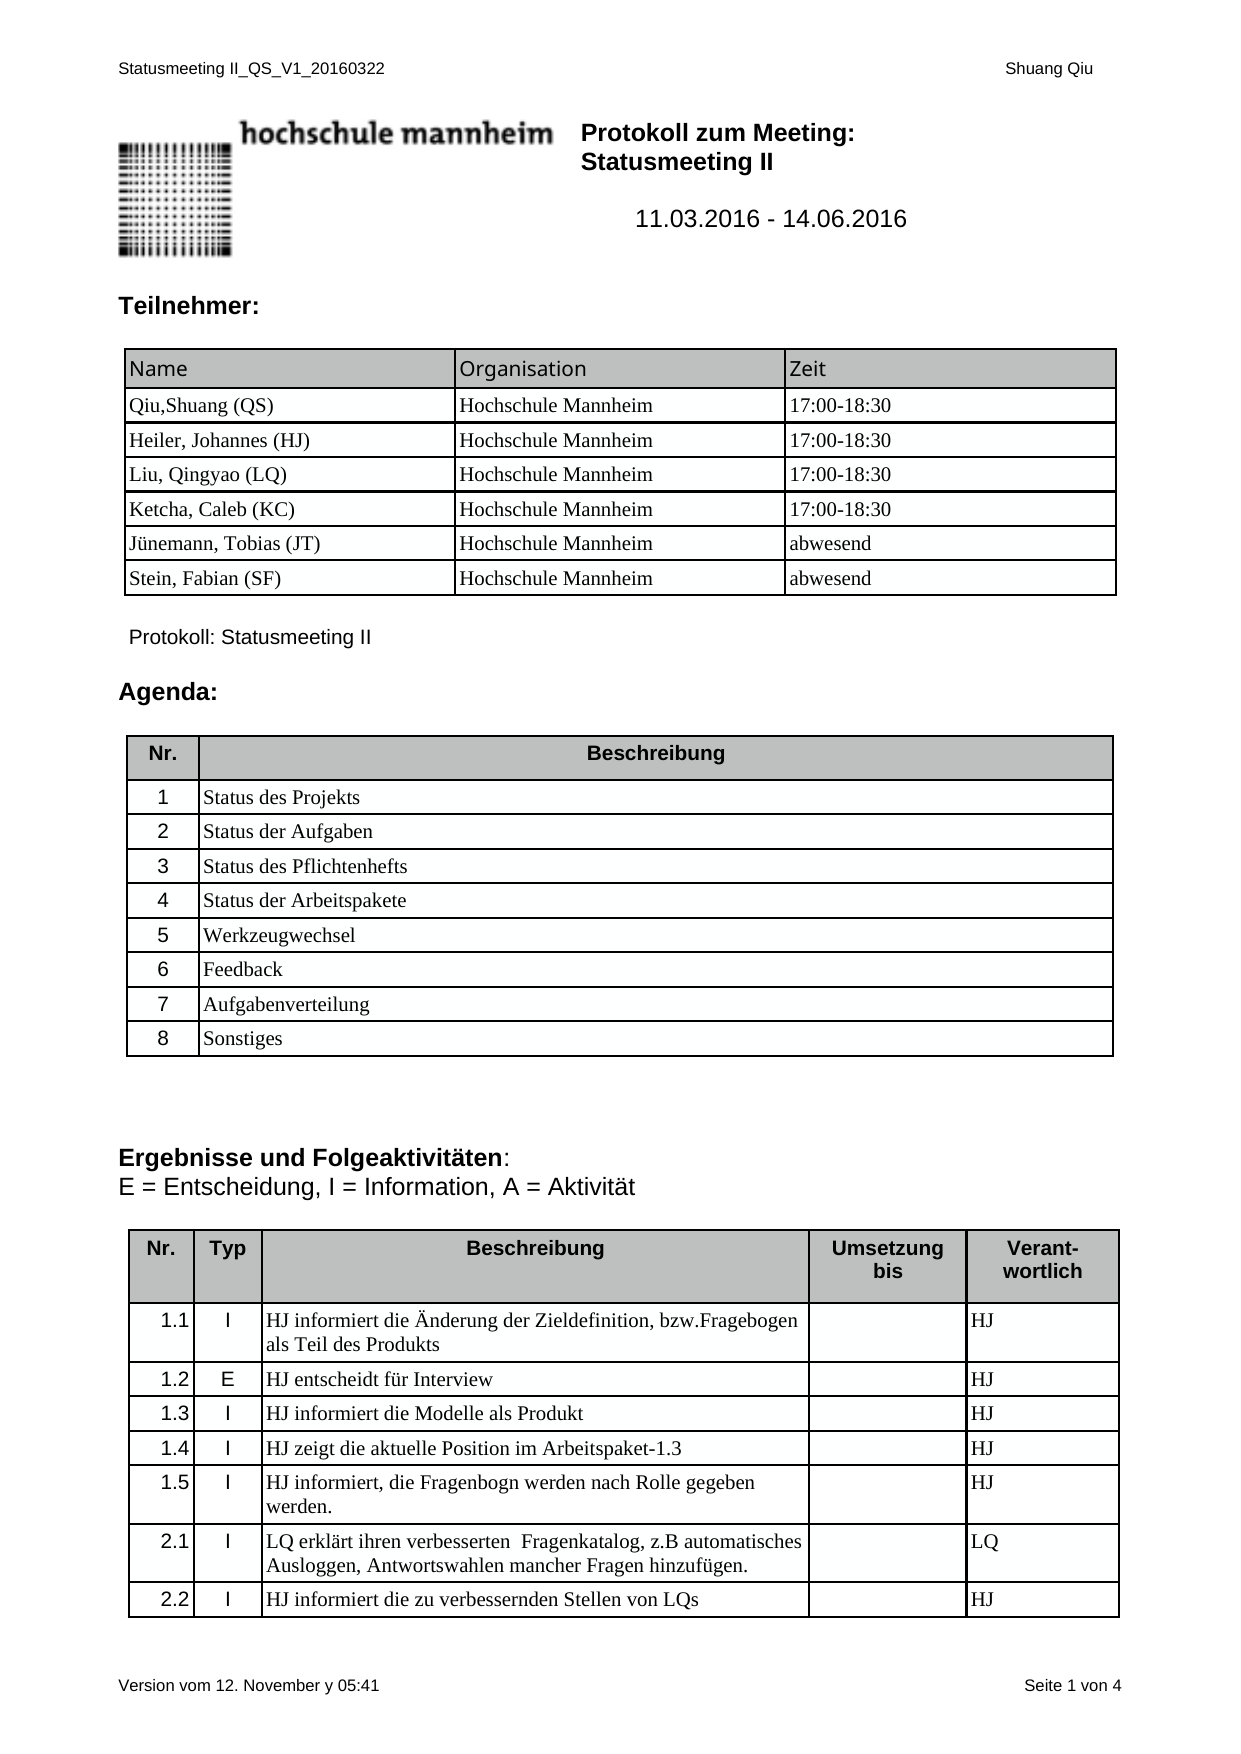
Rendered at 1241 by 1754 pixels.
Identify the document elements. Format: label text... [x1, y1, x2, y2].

picture [118, 118, 556, 260]
table_cell 1.2 [130, 1363, 193, 1395]
table_header Organisation [456, 350, 784, 387]
table_cell HJ [968, 1363, 1118, 1395]
table_cell Hochschule Mannheim [456, 561, 784, 594]
table_cell 17:00-18:30 [786, 493, 1115, 525]
table_cell I [195, 1432, 261, 1464]
table_cell Sonstiges [200, 1022, 1112, 1054]
table_cell Hochschule Mannheim [456, 458, 784, 490]
table_header Beschreibung [263, 1231, 808, 1302]
table_cell HJ informiert die Änderung der Zieldefinition, bzw.Fragebogen als Teil des Produkts [263, 1304, 808, 1361]
table_cell 1.3 [130, 1397, 193, 1429]
text 11.03.2016 - 14.06.2016 [556, 176, 1122, 233]
table_header Zeit [786, 350, 1115, 387]
table_cell Status der Arbeitspakete [200, 884, 1112, 917]
table_cell Qiu,Shuang (QS) [126, 389, 454, 421]
table_cell Werkzeugwechsel [200, 919, 1112, 951]
table_cell HJ informiert die Modelle als Produkt [263, 1397, 808, 1429]
table_cell Stein, Fabian (SF) [126, 561, 454, 594]
table_cell HJ informiert, die Fragenbogn werden nach Rolle gegeben werden. [263, 1466, 808, 1522]
table_cell HJ [968, 1466, 1118, 1522]
table_cell 7 [128, 988, 198, 1020]
table_cell HJ [968, 1304, 1118, 1361]
table_cell [810, 1363, 965, 1395]
table_cell 1.5 [130, 1466, 193, 1522]
table_cell Jünemann, Tobias (JT) [126, 527, 454, 559]
table_cell 2 [128, 815, 198, 848]
table_cell [810, 1525, 965, 1581]
table_cell 3 [128, 850, 198, 882]
table_cell Hochschule Mannheim [456, 493, 784, 525]
table_cell [810, 1466, 965, 1522]
table_header Name [126, 350, 454, 387]
table_cell 1.1 [130, 1304, 193, 1361]
text Ergebnisse und Folgeaktivitäten: [118, 1143, 1122, 1172]
table_header Nr. [128, 737, 198, 779]
table_header Umsetzung bis [810, 1231, 965, 1302]
table_cell HJ informiert die zu verbessernden Stellen von LQs Fragenbogen. [263, 1583, 808, 1616]
table_cell LQ erklärt ihren verbesserten Fragenkatalog, z.B automatisches Ausloggen, Antwortswahlen mancher Fragen hinzufügen. [263, 1525, 808, 1581]
table_header Typ [195, 1231, 261, 1302]
table_cell [810, 1583, 965, 1616]
table_cell abwesend [786, 561, 1115, 594]
table_cell 5 [128, 919, 198, 951]
table_cell 2.2 [130, 1583, 193, 1616]
table_cell E [195, 1363, 261, 1395]
table_cell Aufgabenverteilung [200, 988, 1112, 1020]
table_cell Hochschule Mannheim [456, 389, 784, 421]
text E = Entscheidung, I = Information, A = Aktivität [118, 1172, 1122, 1200]
table_cell [810, 1397, 965, 1429]
table_cell Status des Projekts [200, 781, 1112, 813]
table_cell I [195, 1304, 261, 1361]
table_cell I [195, 1525, 261, 1581]
table_cell Ketcha, Caleb (KC) [126, 493, 454, 525]
table_cell HJ [968, 1583, 1118, 1616]
table_cell I [195, 1466, 261, 1522]
text Agenda: [118, 677, 1122, 706]
table_cell HJ entscheidt für Interview [263, 1363, 808, 1395]
table_cell 17:00-18:30 [786, 458, 1115, 490]
table_cell HJ [968, 1432, 1118, 1464]
table_cell 1 [128, 781, 198, 813]
table_cell I [195, 1583, 261, 1616]
table_cell Feedback [200, 953, 1112, 986]
table_cell HJ [968, 1397, 1118, 1429]
table_cell 17:00-18:30 [786, 389, 1115, 421]
table_cell LQ [968, 1525, 1118, 1581]
table_cell 1.4 [130, 1432, 193, 1464]
table_cell Liu, Qingyao (LQ) [126, 458, 454, 490]
table_cell [810, 1304, 965, 1361]
table_cell 8 [128, 1022, 198, 1054]
table_cell Hochschule Mannheim [456, 527, 784, 559]
table_cell Status der Aufgaben [200, 815, 1112, 848]
table_cell 6 [128, 953, 198, 986]
table_cell I [195, 1397, 261, 1429]
table_header Beschreibung [200, 737, 1112, 779]
table_cell abwesend [786, 527, 1115, 559]
text Protokoll: Statusmeeting II [128, 625, 1122, 649]
table_cell 4 [128, 884, 198, 917]
table_header Nr. [130, 1231, 193, 1302]
text Protokoll zum Meeting: Statusmeeting II [556, 118, 1122, 176]
table_cell Hochschule Mannheim [456, 424, 784, 456]
table_cell Heiler, Johannes (HJ) [126, 424, 454, 456]
table_cell HJ zeigt die aktuelle Position im Arbeitspaket-1.3 [263, 1432, 808, 1464]
text Teilnehmer: [118, 291, 1122, 319]
table_cell 2.1 [130, 1525, 193, 1581]
table_cell [810, 1432, 965, 1464]
table_header Verant-wortlich [968, 1231, 1118, 1302]
table_cell 17:00-18:30 [786, 424, 1115, 456]
table_cell Status des Pflichtenhefts [200, 850, 1112, 882]
